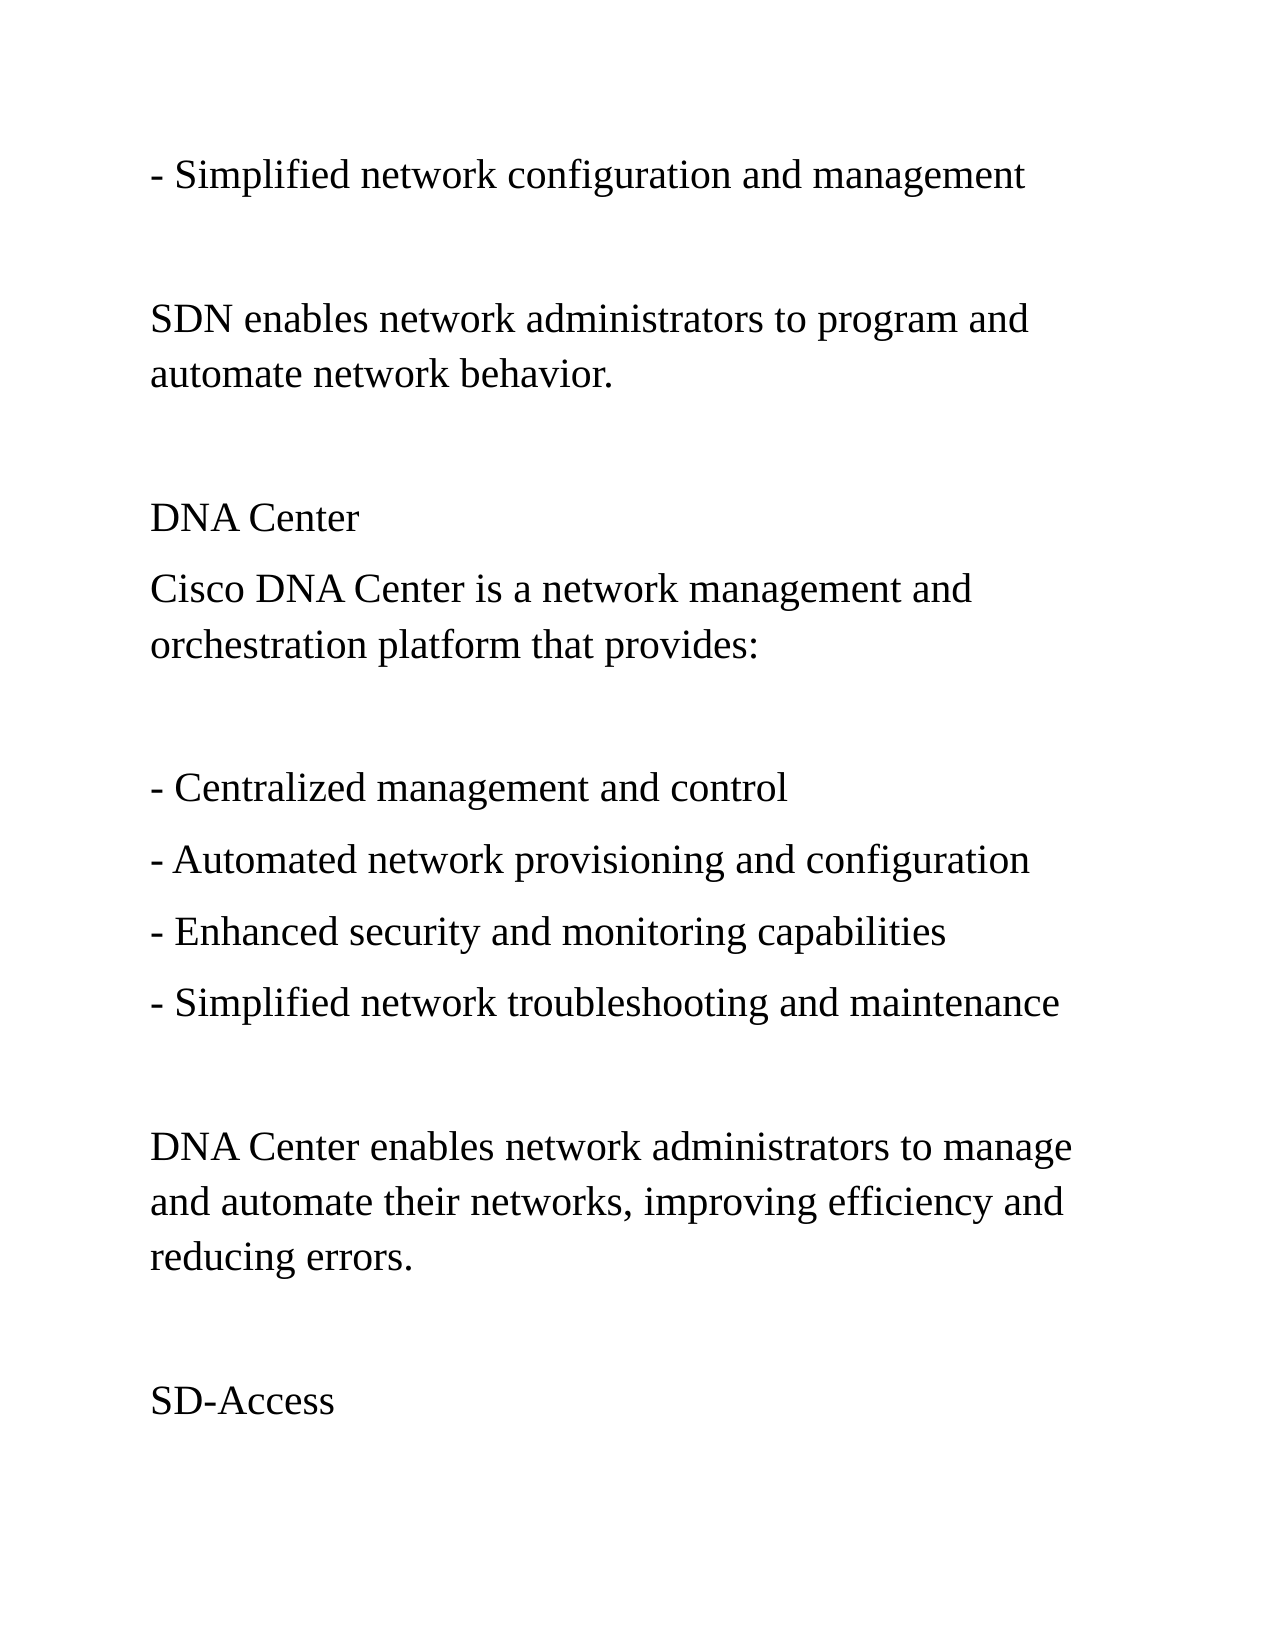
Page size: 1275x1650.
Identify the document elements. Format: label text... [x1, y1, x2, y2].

text - Simplified network configuration and management [150, 150, 1125, 198]
text Cisco DNA Center is a network management and orchestration platform that provides: [150, 564, 1125, 667]
text SDN enables network administrators to program and automate network behavior. [150, 293, 1125, 397]
text - Automated network provisioning and configuration [150, 834, 1125, 882]
text - Enhanced security and monitoring capabilities [150, 906, 1125, 954]
text DNA Center [150, 492, 1125, 540]
text - Simplified network troubleshooting and maintenance [150, 978, 1125, 1026]
text - Centralized management and control [150, 763, 1125, 811]
text SD-Access [150, 1375, 1125, 1423]
text DNA Center enables network administrators to manage and automate their networks, improving efficiency and reducing errors. [150, 1121, 1125, 1279]
